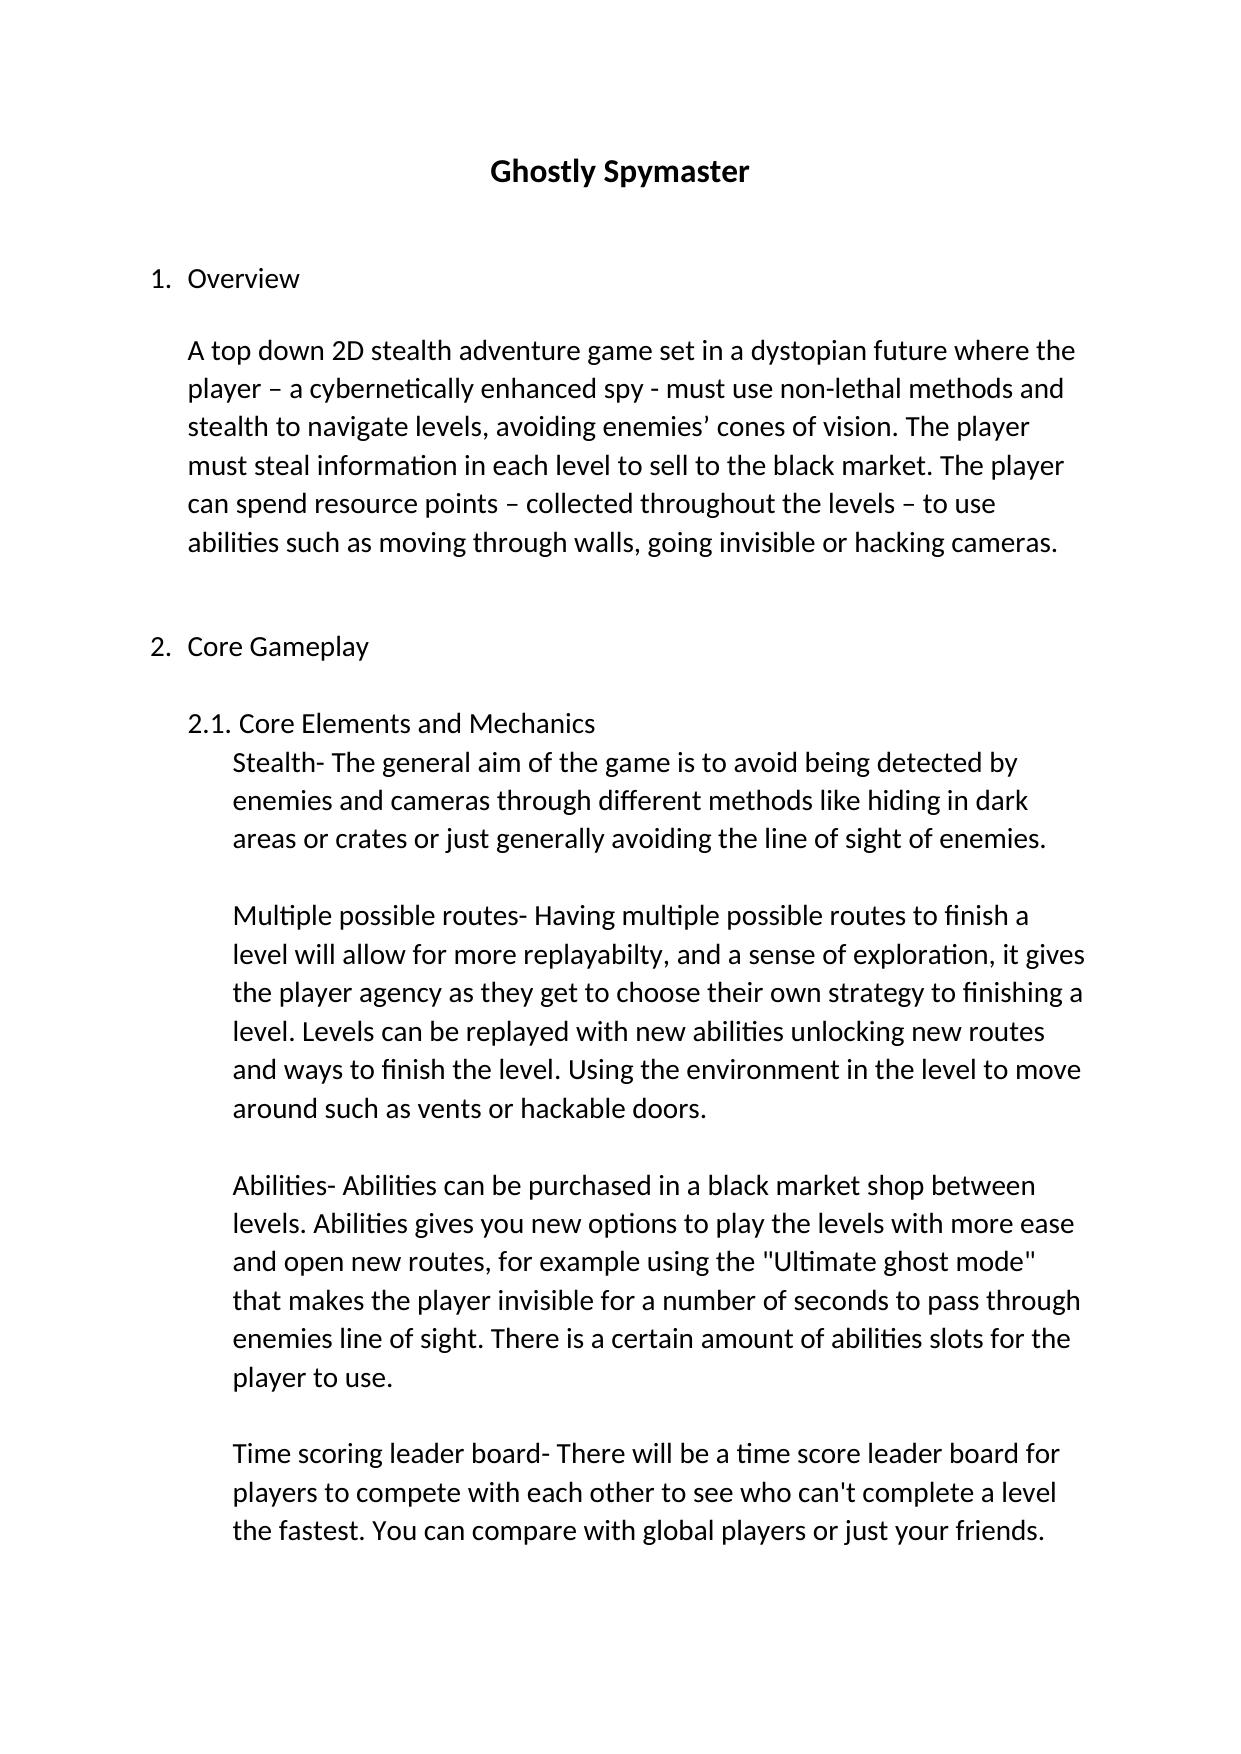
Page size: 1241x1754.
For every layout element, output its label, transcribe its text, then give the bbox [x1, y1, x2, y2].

list Stealth- The general aim of the game is to avoid being detected by enemies and cameras through different methods like hiding in dark areas or crates or just generally avoiding the line of sight of enemies. [232, 744, 1090, 856]
list Abilities- Abilities can be purchased in a black market shop between levels. Abilities gives you new options to play the levels with more ease and open new routes, for example using the "Ultimate ghost mode" that makes the player invisible for a number of seconds to pass through enemies line of sight. There is a certain amount of abilities slots for the player to use. [232, 1167, 1090, 1394]
text Ghostly Spymaster [150, 150, 1090, 191]
list Overview [150, 260, 1090, 296]
list Core Elements and Mechanics [187, 705, 1090, 741]
list Core Gameplay [150, 628, 1090, 664]
list Time scoring leader board- There will be a time score leader board for players to compete with each other to see who can't complete a level the fastest. You can compare with global players or just your friends. [232, 1436, 1090, 1548]
list Multiple possible routes- Having multiple possible routes to finish a level will allow for more replayabilty, and a sense of exploration, it gives the player agency as they get to choose their own strategy to finishing a level. Levels can be replayed with new abilities unlocking new routes and ways to finish the level. Using the environment in the level to move around such as vents or hackable doors. [232, 897, 1090, 1125]
list A top down 2D stealth adventure game set in a dystopian future where the player – a cybernetically enhanced spy - must use non-lethal methods and stealth to navigate levels, avoiding enemies’ cones of vision. The player must steal information in each level to sell to the black market. The player can spend resource points – collected throughout the levels – to use abilities such as moving through walls, going invisible or hacking cameras. [187, 332, 1090, 559]
